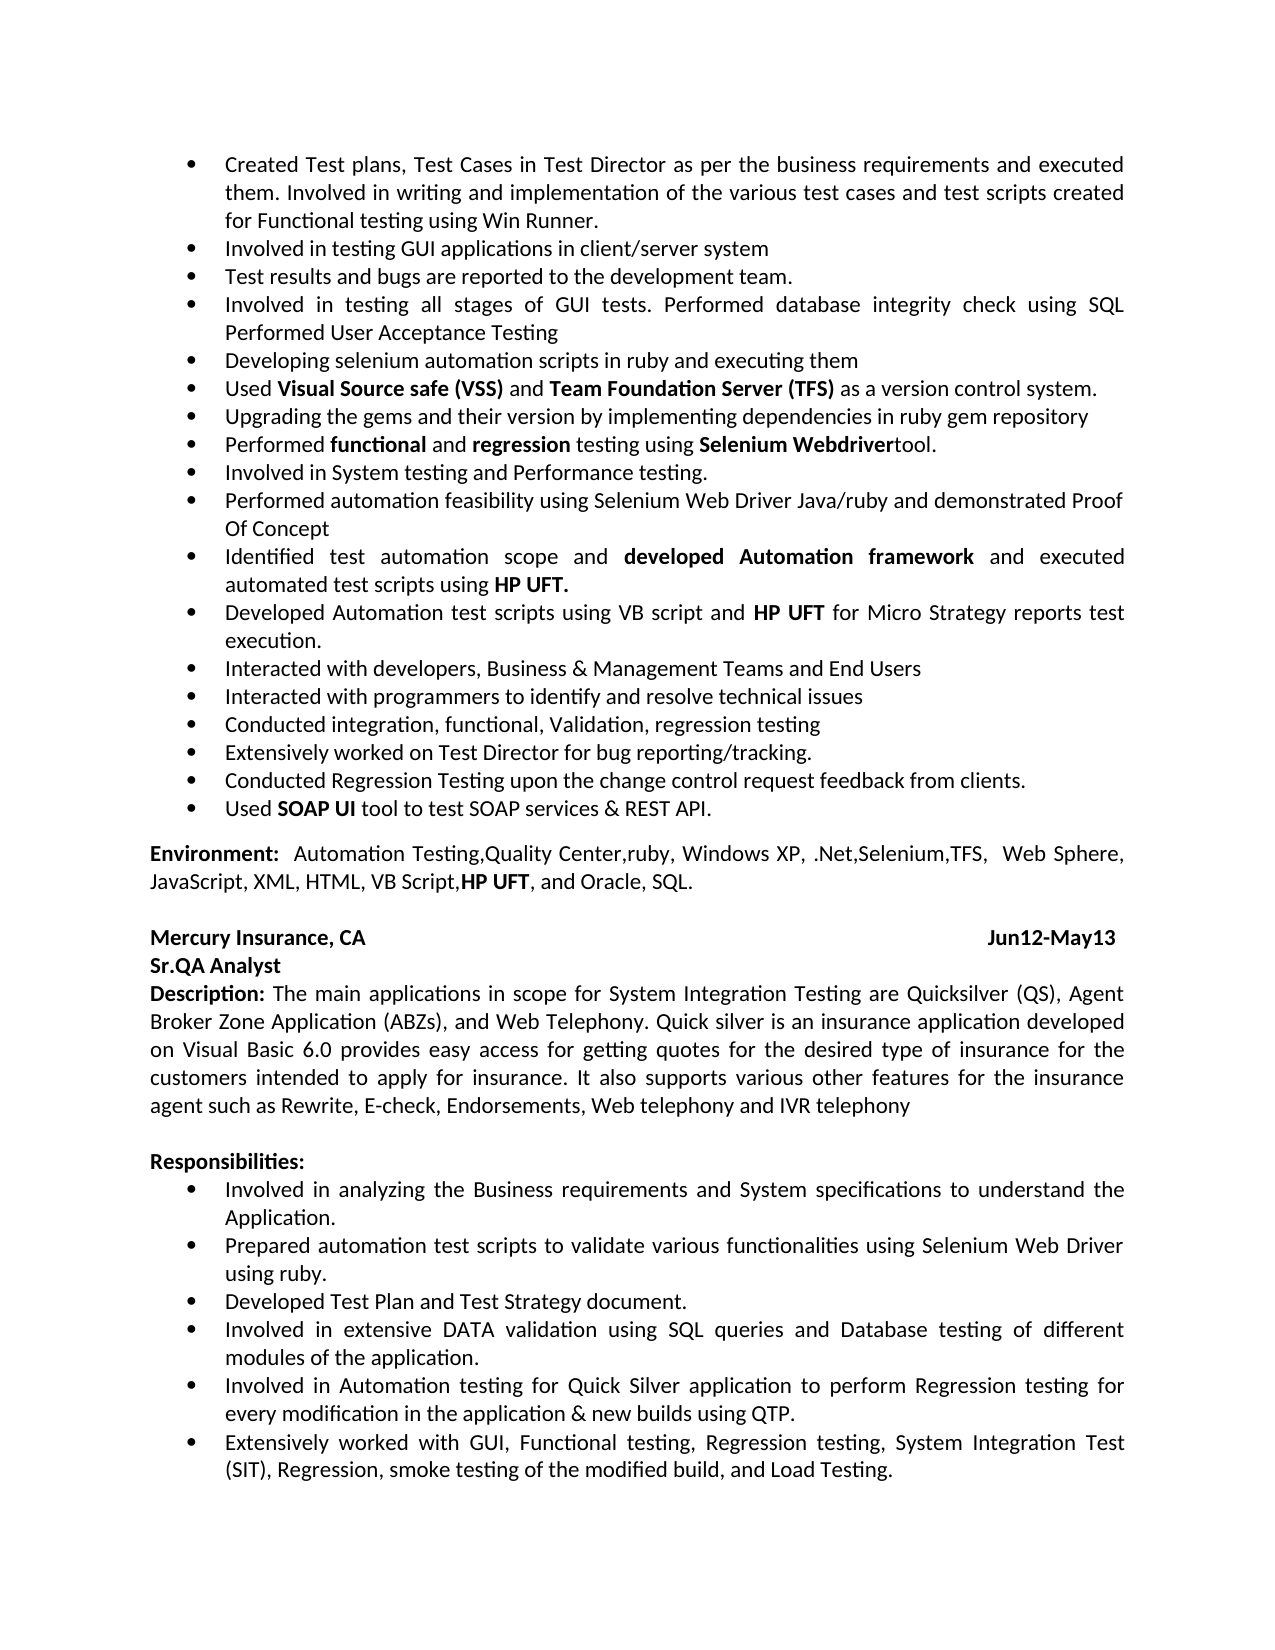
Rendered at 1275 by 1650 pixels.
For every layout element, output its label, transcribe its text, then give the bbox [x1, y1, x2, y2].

list Conducted integration, functional, Validation, regression testing [187, 710, 1126, 738]
list Created Test plans, Test Cases in Test Director as per the business requirements and executed them. Involved in writing and implementation of the various test cases and test scripts created for Functional testing using Win Runner. [187, 150, 1126, 234]
list Involved in testing all stages of GUI tests. Performed database integrity check using SQL Performed User Acceptance Testing [187, 290, 1126, 346]
list Involved in testing GUI applications in client/server system [187, 234, 1126, 262]
list Performed functional and regression testing using Selenium Webdrivertool. [187, 430, 1125, 458]
text Responsibilities: [150, 1147, 1125, 1175]
list Extensively worked with GUI, Functional testing, Regression testing, System Integration Test (SIT), Regression, smoke testing of the modified build, and Load Testing. [187, 1428, 1126, 1484]
list Used Visual Source safe (VSS) and Team Foundation Server (TFS) as a version control system. [187, 374, 1126, 402]
list Upgrading the gems and their version by implementing dependencies in ruby gem repository [187, 402, 1125, 430]
list Developed Test Plan and Test Strategy document. [187, 1287, 1126, 1316]
text Description: The main applications in scope for System Integration Testing are Quicksilver (QS), Agent Broker Zone Application (ABZs), and Web Telephony. Quick silver is an insurance application developed on Visual Basic 6.0 provides easy access for getting quotes for the desired type of insurance for the customers intended to apply for insurance. It also supports various other features for the insurance agent such as Rewrite, E-check, Endorsements, Web telephony and IVR telephony [150, 979, 1126, 1119]
list Involved in extensive DATA validation using SQL queries and Database testing of different modules of the application. [187, 1316, 1126, 1372]
list Identified test automation scope and developed Automation framework and executed automated test scripts using HP UFT. [187, 542, 1125, 598]
list Interacted with programmers to identify and resolve technical issues [187, 682, 1126, 710]
list Interacted with developers, Business & Management Teams and End Users [187, 654, 1126, 682]
list Extensively worked on Test Director for bug reporting/tracking. [187, 738, 1126, 766]
list Test results and bugs are reported to the development team. [187, 262, 1126, 290]
list Performed automation feasibility using Selenium Web Driver Java/ruby and demonstrated Proof Of Concept [187, 486, 1125, 542]
list Involved in analyzing the Business requirements and System specifications to understand the Application. [187, 1175, 1126, 1231]
text Environment: Automation Testing,Quality Center,ruby, Windows XP, .Net,Selenium,TFS, Web Sphere, JavaScript, XML, HTML, VB Script,HP UFT, and Oracle, SQL. [150, 839, 1126, 895]
list Developing selenium automation scripts in ruby and executing them [187, 346, 1125, 374]
list Used SOAP UI tool to test SOAP services & REST API. [187, 794, 1078, 822]
list Prepared automation test scripts to validate various functionalities using Selenium Web Driver using ruby. [187, 1231, 1125, 1287]
list Involved in System testing and Performance testing. [187, 458, 1126, 486]
text Mercury Insurance, CA Jun12-May13 Sr.QA Analyst [150, 923, 1125, 979]
list Conducted Regression Testing upon the change control request feedback from clients. [187, 766, 1126, 794]
list Developed Automation test scripts using VB script and HP UFT for Micro Strategy reports test execution. [187, 598, 1125, 654]
list Involved in Automation testing for Quick Silver application to perform Regression testing for every modification in the application & new builds using QTP. [187, 1372, 1126, 1428]
